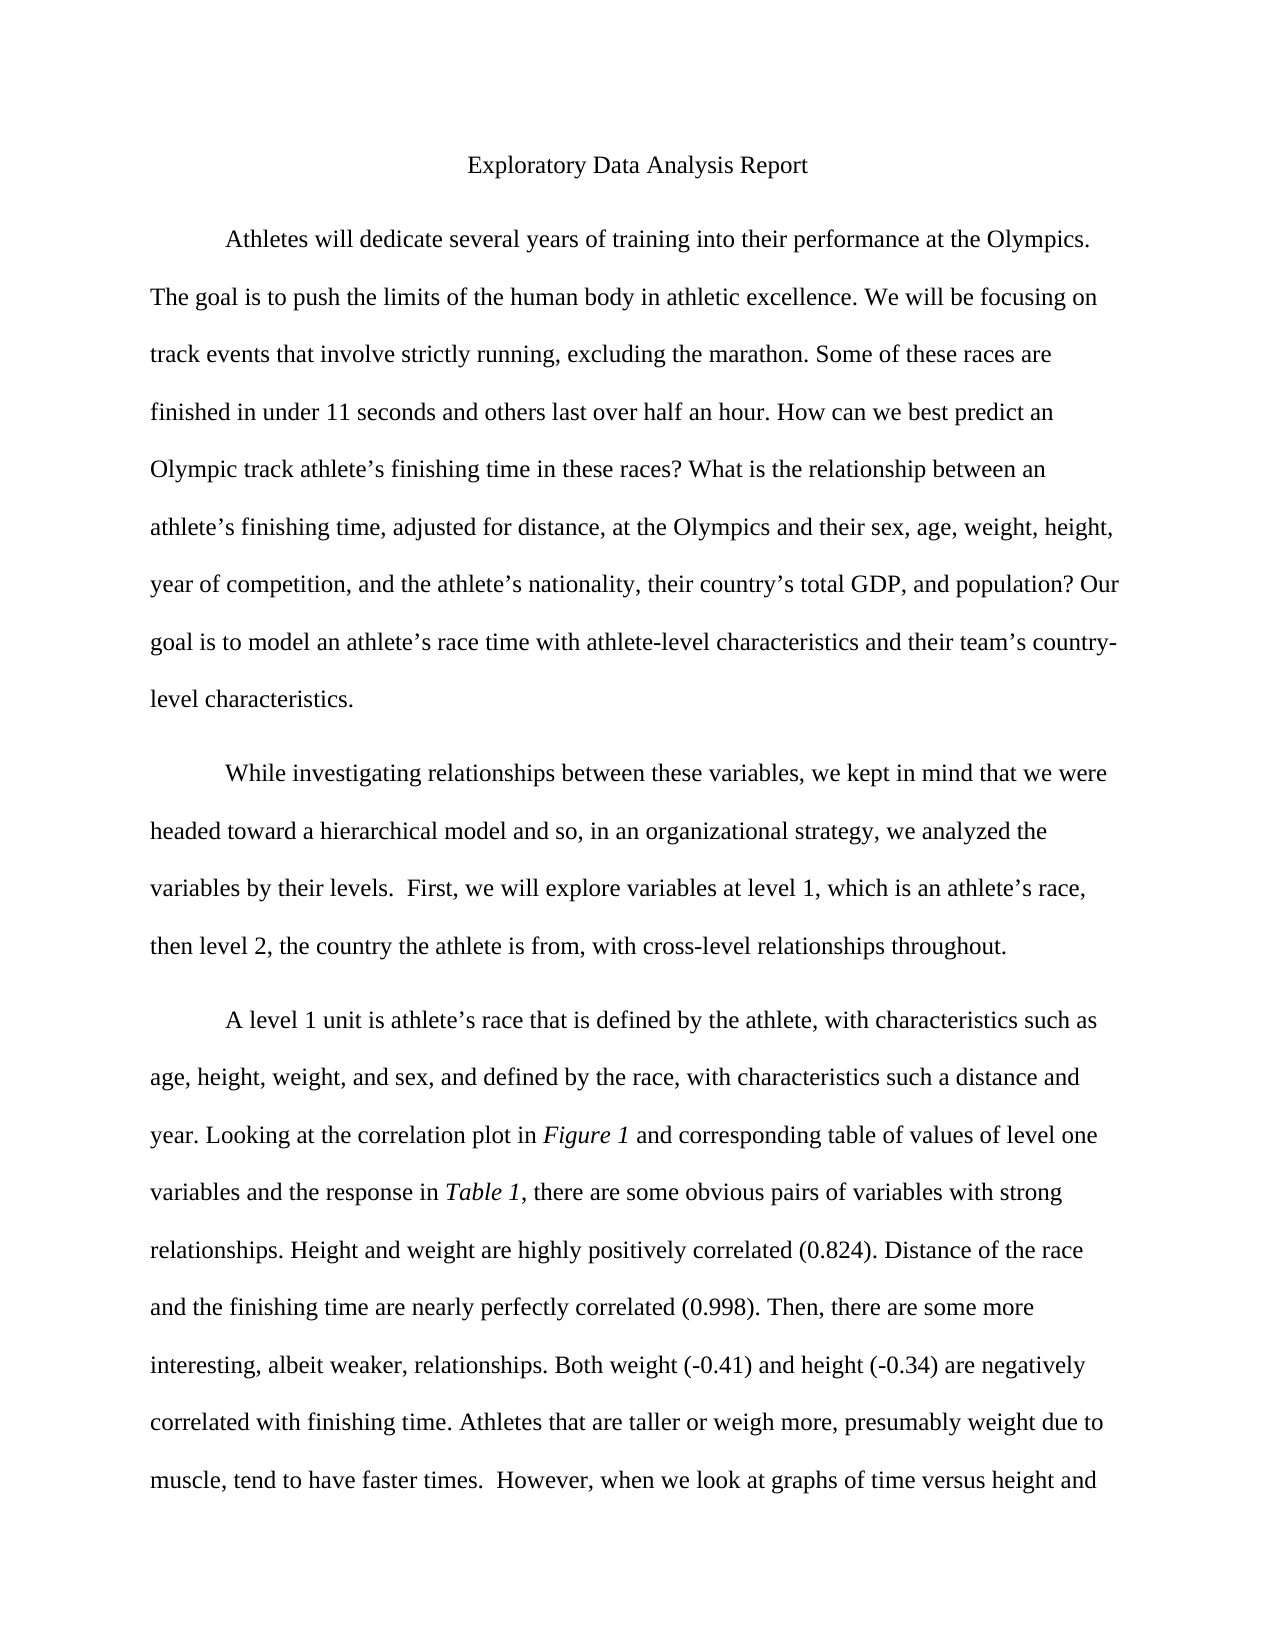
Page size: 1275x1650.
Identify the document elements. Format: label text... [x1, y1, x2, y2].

text Exploratory Data Analysis Report [150, 150, 1125, 179]
text While investigating relationships between these variables, we kept in mind that we were headed toward a hierarchical model and so, in an organizational strategy, we analyzed the variables by their levels. First, we will explore variables at level 1, which is an athlete’s race, then level 2, the country the athlete is from, with cross-level relationships throughout. [150, 758, 1125, 959]
text Athletes will dedicate several years of training into their performance at the Olympics. The goal is to push the limits of the human body in athletic excellence. We will be focusing on track events that involve strictly running, excluding the marathon. Some of these races are finished in under 11 seconds and others last over half an hour. How can we best predict an Olympic track athlete’s finishing time in these races? What is the relationship between an athlete’s finishing time, adjusted for distance, at the Olympics and their sex, age, weight, height, year of competition, and the athlete’s nationality, their country’s total GDP, and population? Our goal is to model an athlete’s race time with athlete-level characteristics and their team’s country-level characteristics. [150, 224, 1125, 713]
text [150, 1005, 1125, 1494]
